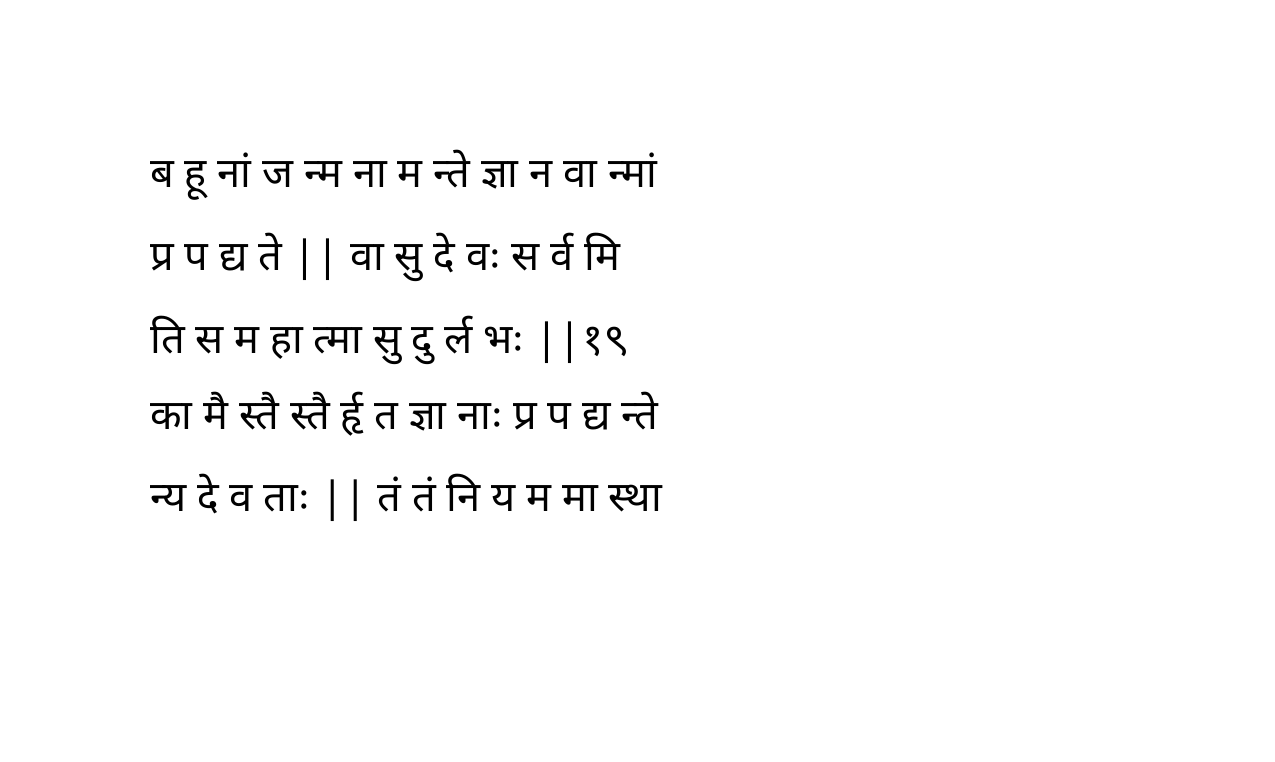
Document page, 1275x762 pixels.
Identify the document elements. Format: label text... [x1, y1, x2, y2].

text ति स म हा त्मा सु दु र्ल भः ||१९ [150, 308, 1125, 370]
text प्र प द्य ते || वा सु दे वः स र्व मि [150, 225, 1125, 287]
text का मै स्तै स्तै र्हृ त ज्ञा नाः प्र प द्य न्ते [150, 392, 1125, 446]
text न्य दे व ताः || तं तं नि य म मा स्था [150, 467, 1125, 529]
text ब हू नां ज न्म ना म न्ते ज्ञा न वा न्मां [150, 150, 1125, 204]
